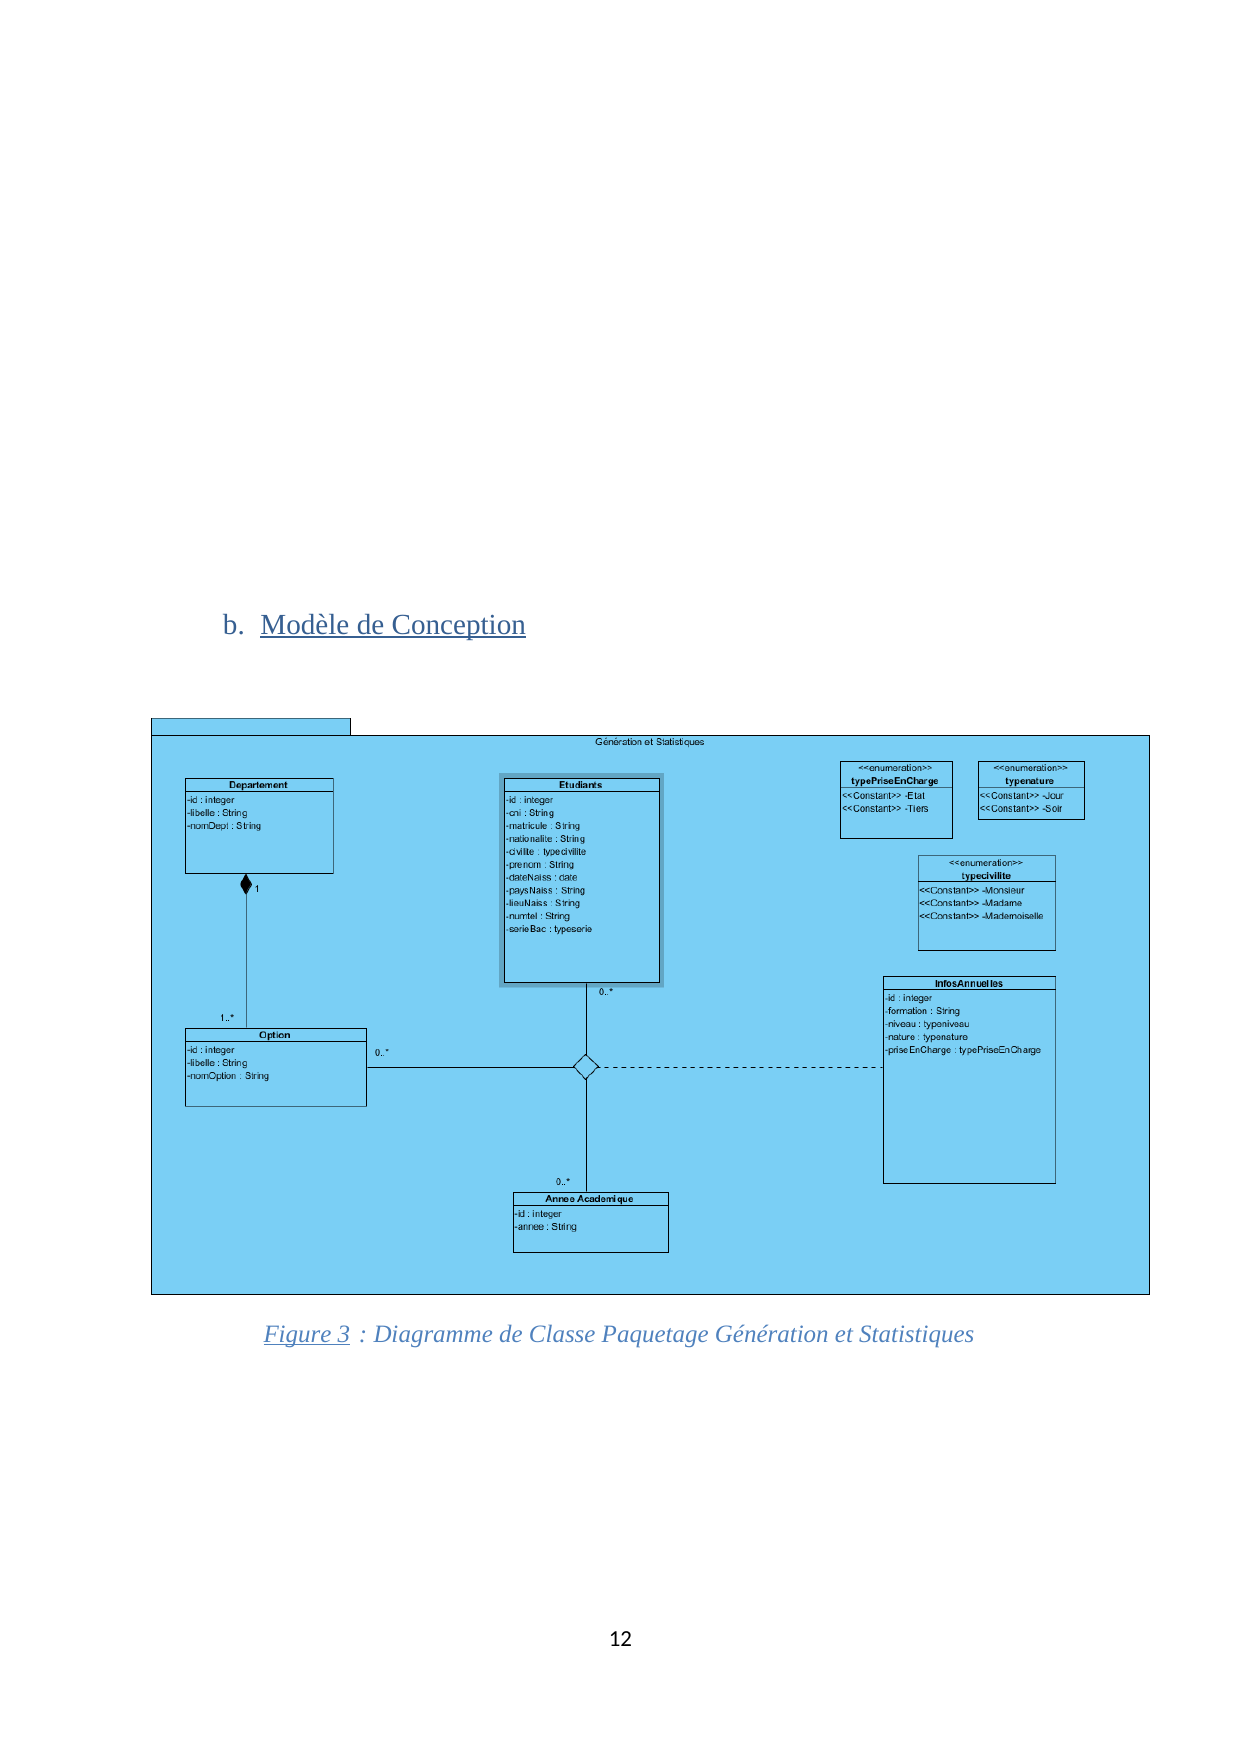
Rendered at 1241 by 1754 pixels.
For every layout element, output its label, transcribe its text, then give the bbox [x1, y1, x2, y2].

list Modèle de Conception [223, 607, 1093, 641]
text Figure 3 : Diagramme de Classe Paquetage Génération et Statistiques [148, 1319, 1093, 1347]
picture [147, 712, 1155, 1300]
